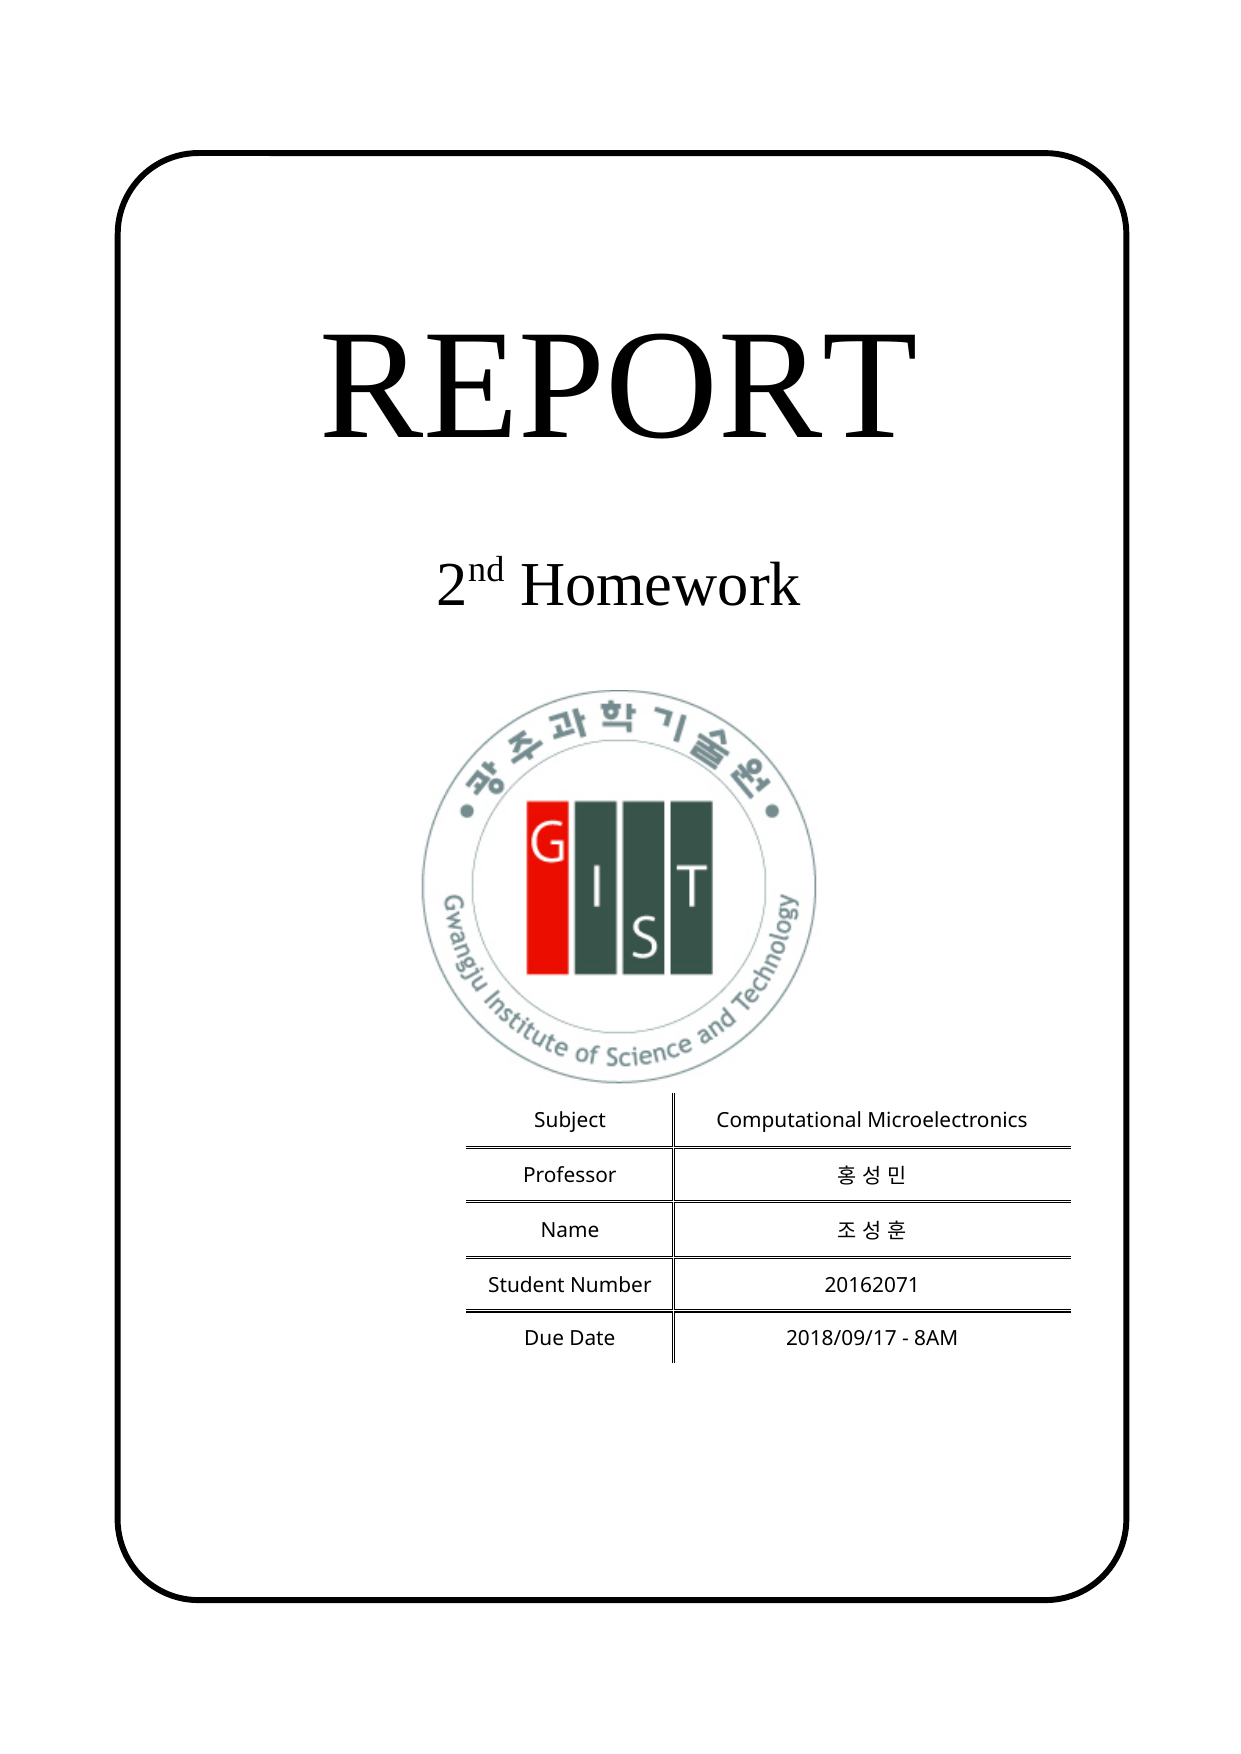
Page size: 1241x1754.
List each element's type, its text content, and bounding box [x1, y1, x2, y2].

table_cell 2nd Homework [111, 530, 1127, 651]
table_header REPORT [111, 247, 1127, 530]
picture [408, 690, 832, 1093]
